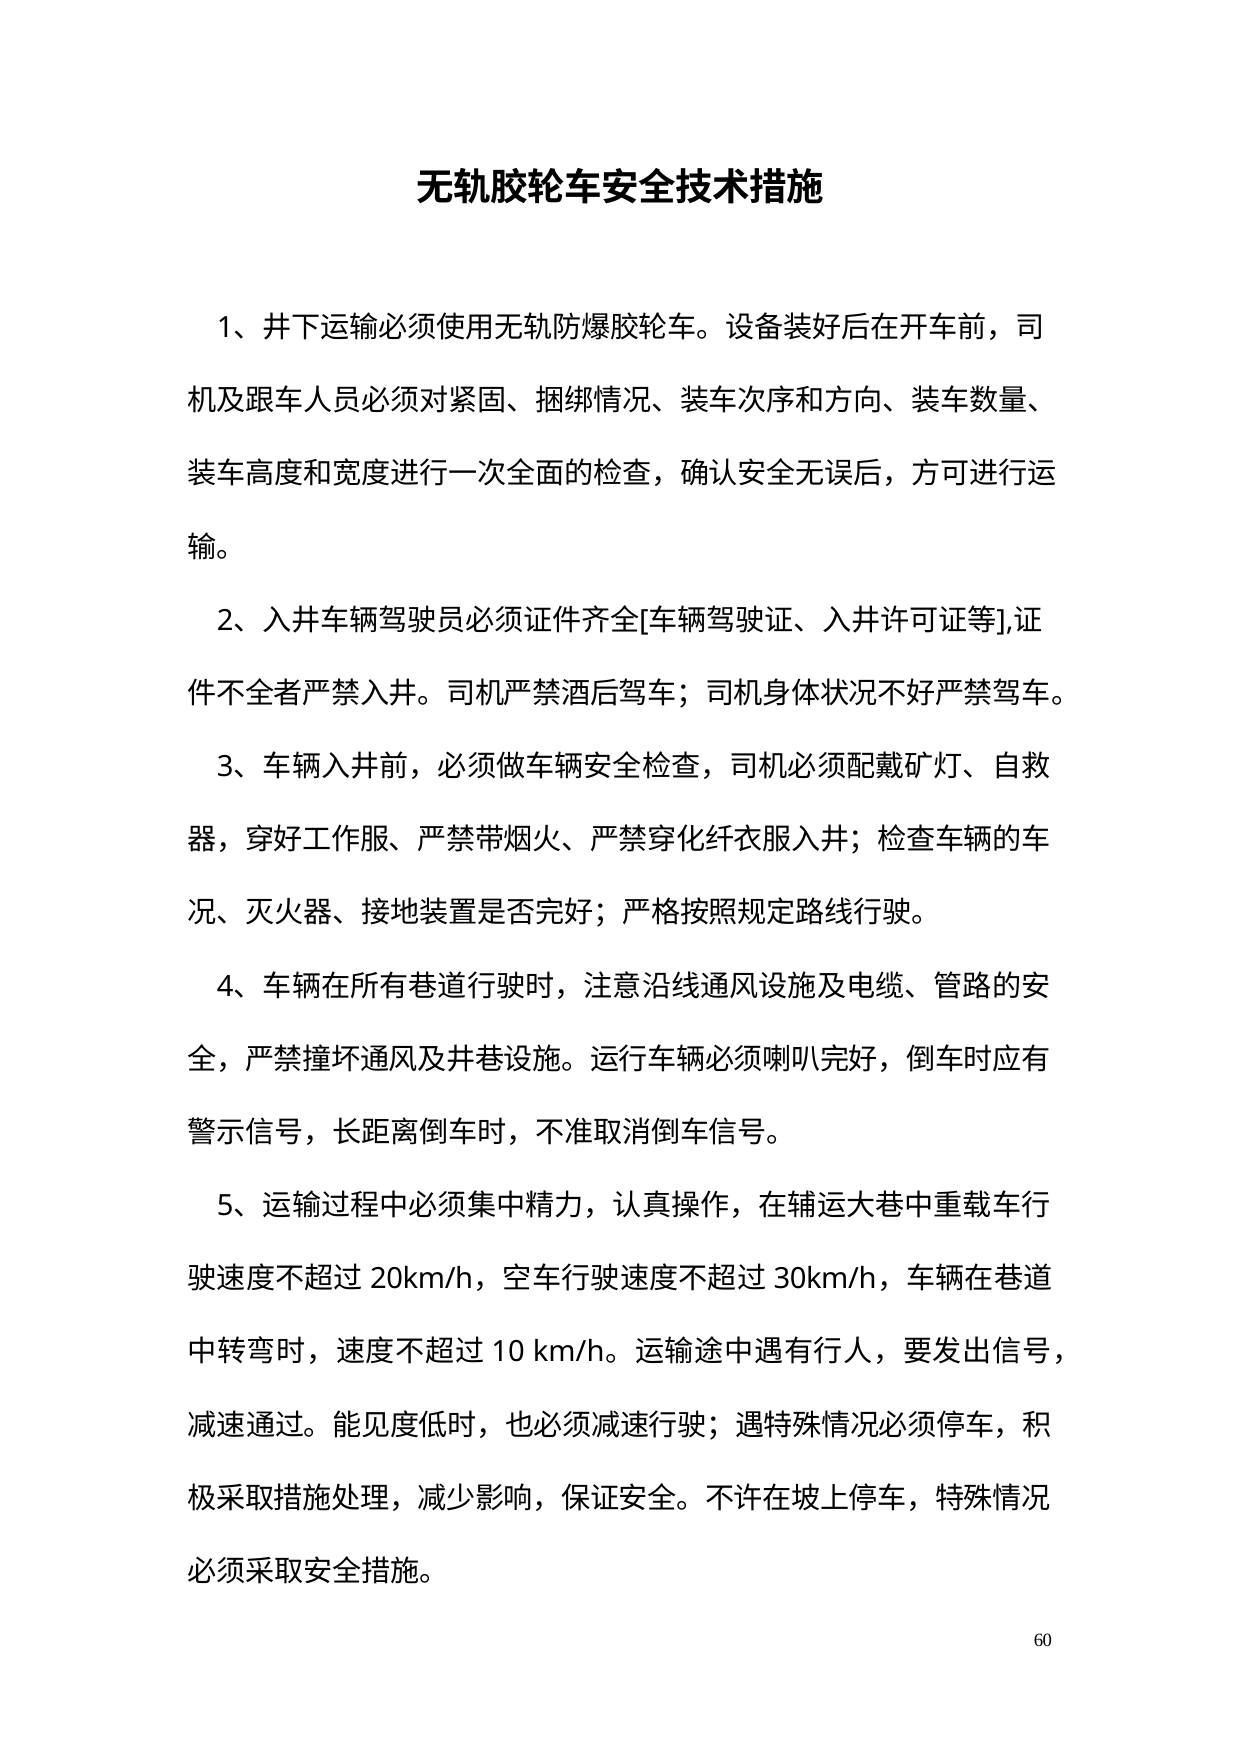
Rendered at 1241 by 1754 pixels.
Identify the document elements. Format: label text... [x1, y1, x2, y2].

text 2、入井车辆驾驶员必须证件齐全[车辆驾驶证、入井许可证等],证件不全者严禁入井。司机严禁酒后驾车；司机身体状况不好严禁驾车。 [187, 596, 1053, 712]
text 3、车辆入井前，必须做车辆安全检查，司机必须配戴矿灯、自救器，穿好工作服、严禁带烟火、严禁穿化纤衣服入井；检查车辆的车况、灭火器、接地装置是否完好；严格按照规定路线行驶。 [187, 743, 1053, 931]
text 1、井下运输必须使用无轨防爆胶轮车。设备装好后在开车前，司机及跟车人员必须对紧固、捆绑情况、装车次序和方向、装车数量、装车高度和宽度进行一次全面的检查，确认安全无误后，方可进行运输。 [187, 304, 1063, 565]
subtitle 无轨胶轮车安全技术措施 [178, 156, 1063, 211]
text 5、运输过程中必须集中精力，认真操作，在辅运大巷中重载车行驶速度不超过20km/h，空车行驶速度不超过30km/h，车辆在巷道中转弯时，速度不超过10 km/h。运输途中遇有行人，要发出信号，减速通过。能见度低时，也必须减速行驶；遇特殊情况必须停车，积极采取措施处理，减少影响，保证安全。不许在坡上停车，特殊情况必须采取安全措施。 [187, 1182, 1053, 1590]
text 4、车辆在所有巷道行驶时，注意沿线通风设施及电缆、管路的安全，严禁撞坏通风及井巷设施。运行车辆必须喇叭完好，倒车时应有警示信号，长距离倒车时，不准取消倒车信号。 [187, 962, 1053, 1151]
